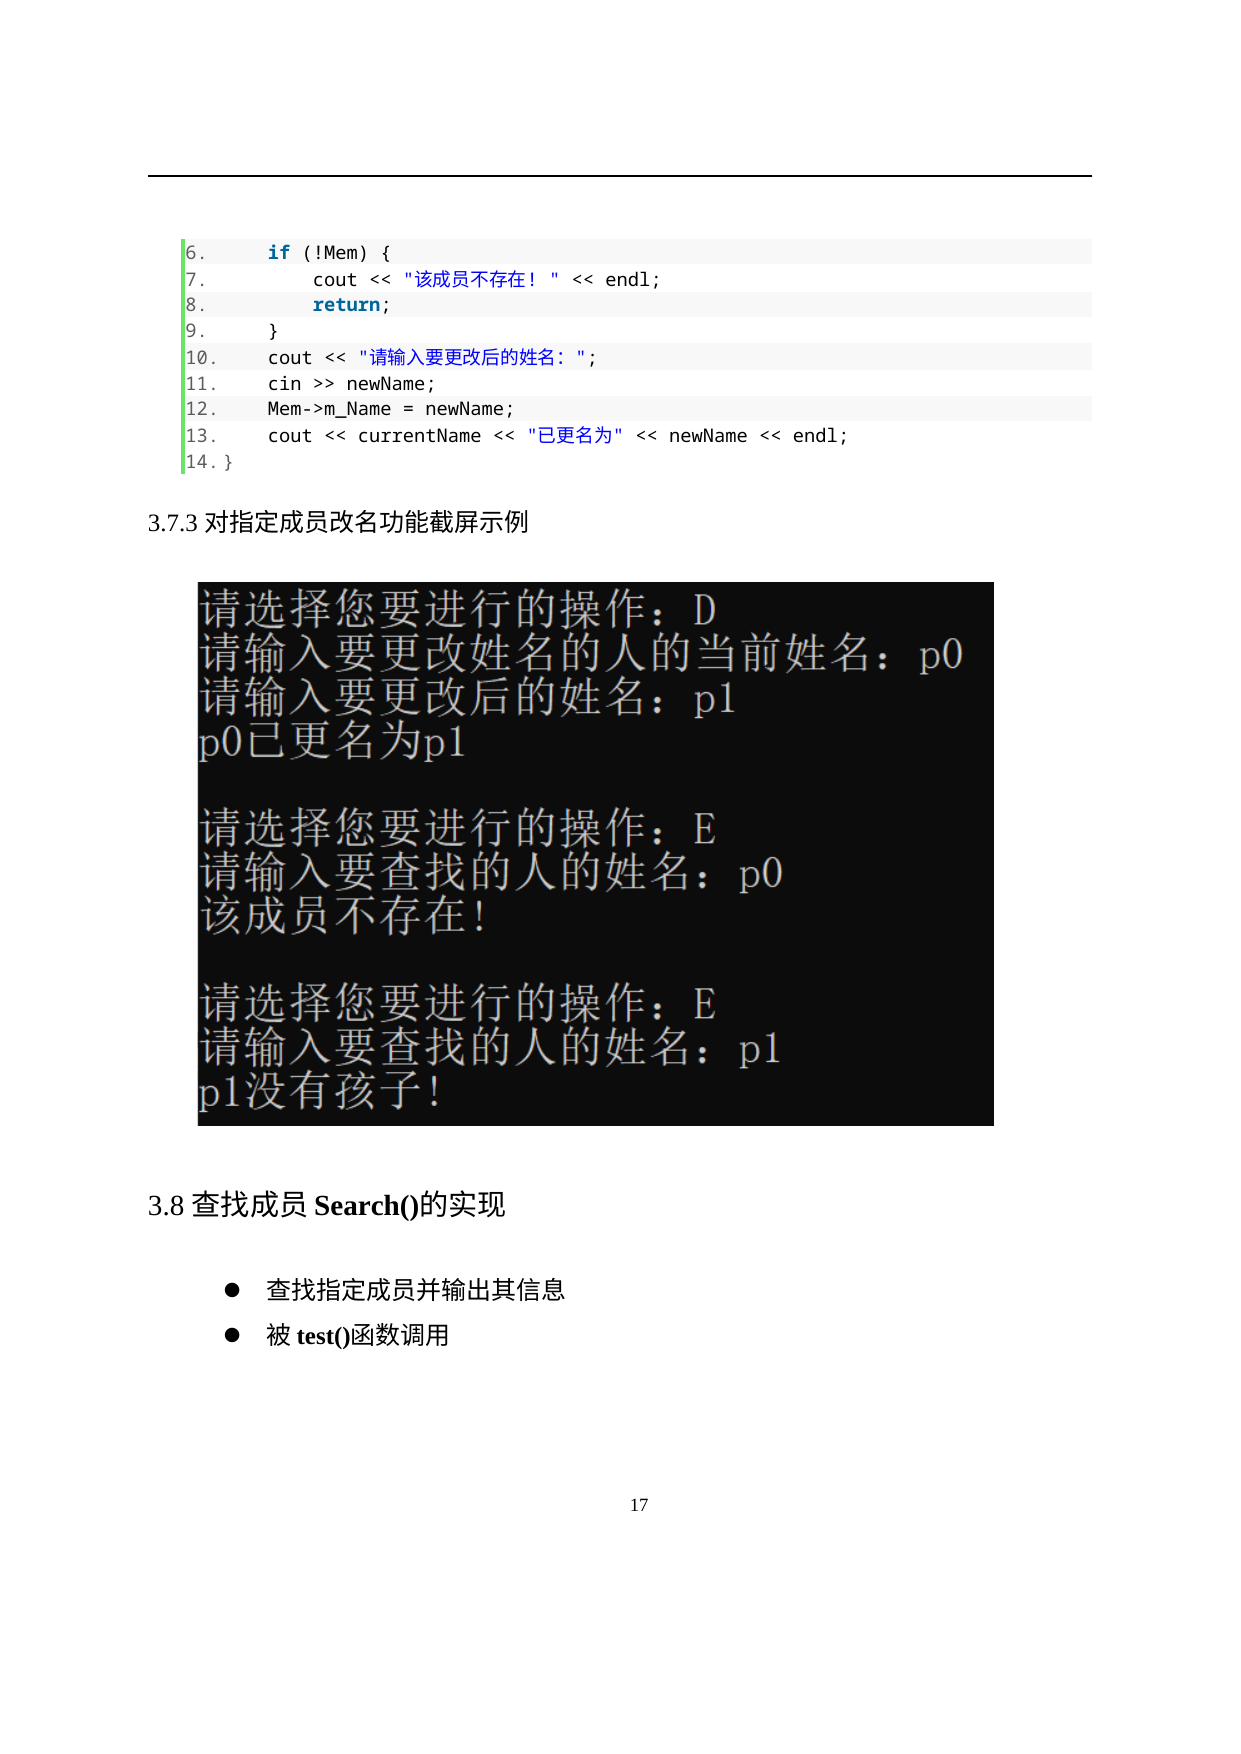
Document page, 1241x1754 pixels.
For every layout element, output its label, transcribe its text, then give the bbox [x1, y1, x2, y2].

subtitle 3.8 查找成员Search()的实现 [148, 1182, 1092, 1224]
list if (!Mem) { [185, 239, 1092, 264]
subtitle 3.7.3 对指定成员改名功能截屏示例 [148, 503, 1092, 539]
list 被test()函数调用 [223, 1315, 1092, 1352]
list } [185, 317, 1092, 343]
list cout << "请输入要更改后的姓名："; [185, 343, 1092, 370]
list return; [185, 292, 1092, 317]
list 查找指定成员并输出其信息 [223, 1270, 1092, 1306]
picture [197, 582, 994, 1126]
list Mem->m_Name = newName; [185, 396, 1092, 421]
list } [185, 448, 1092, 474]
list cout << "该成员不存在! " << endl; [185, 264, 1092, 292]
list cout << currentName << "已更名为" << newName << endl; [185, 421, 1092, 448]
list cin >> newName; [185, 370, 1092, 396]
